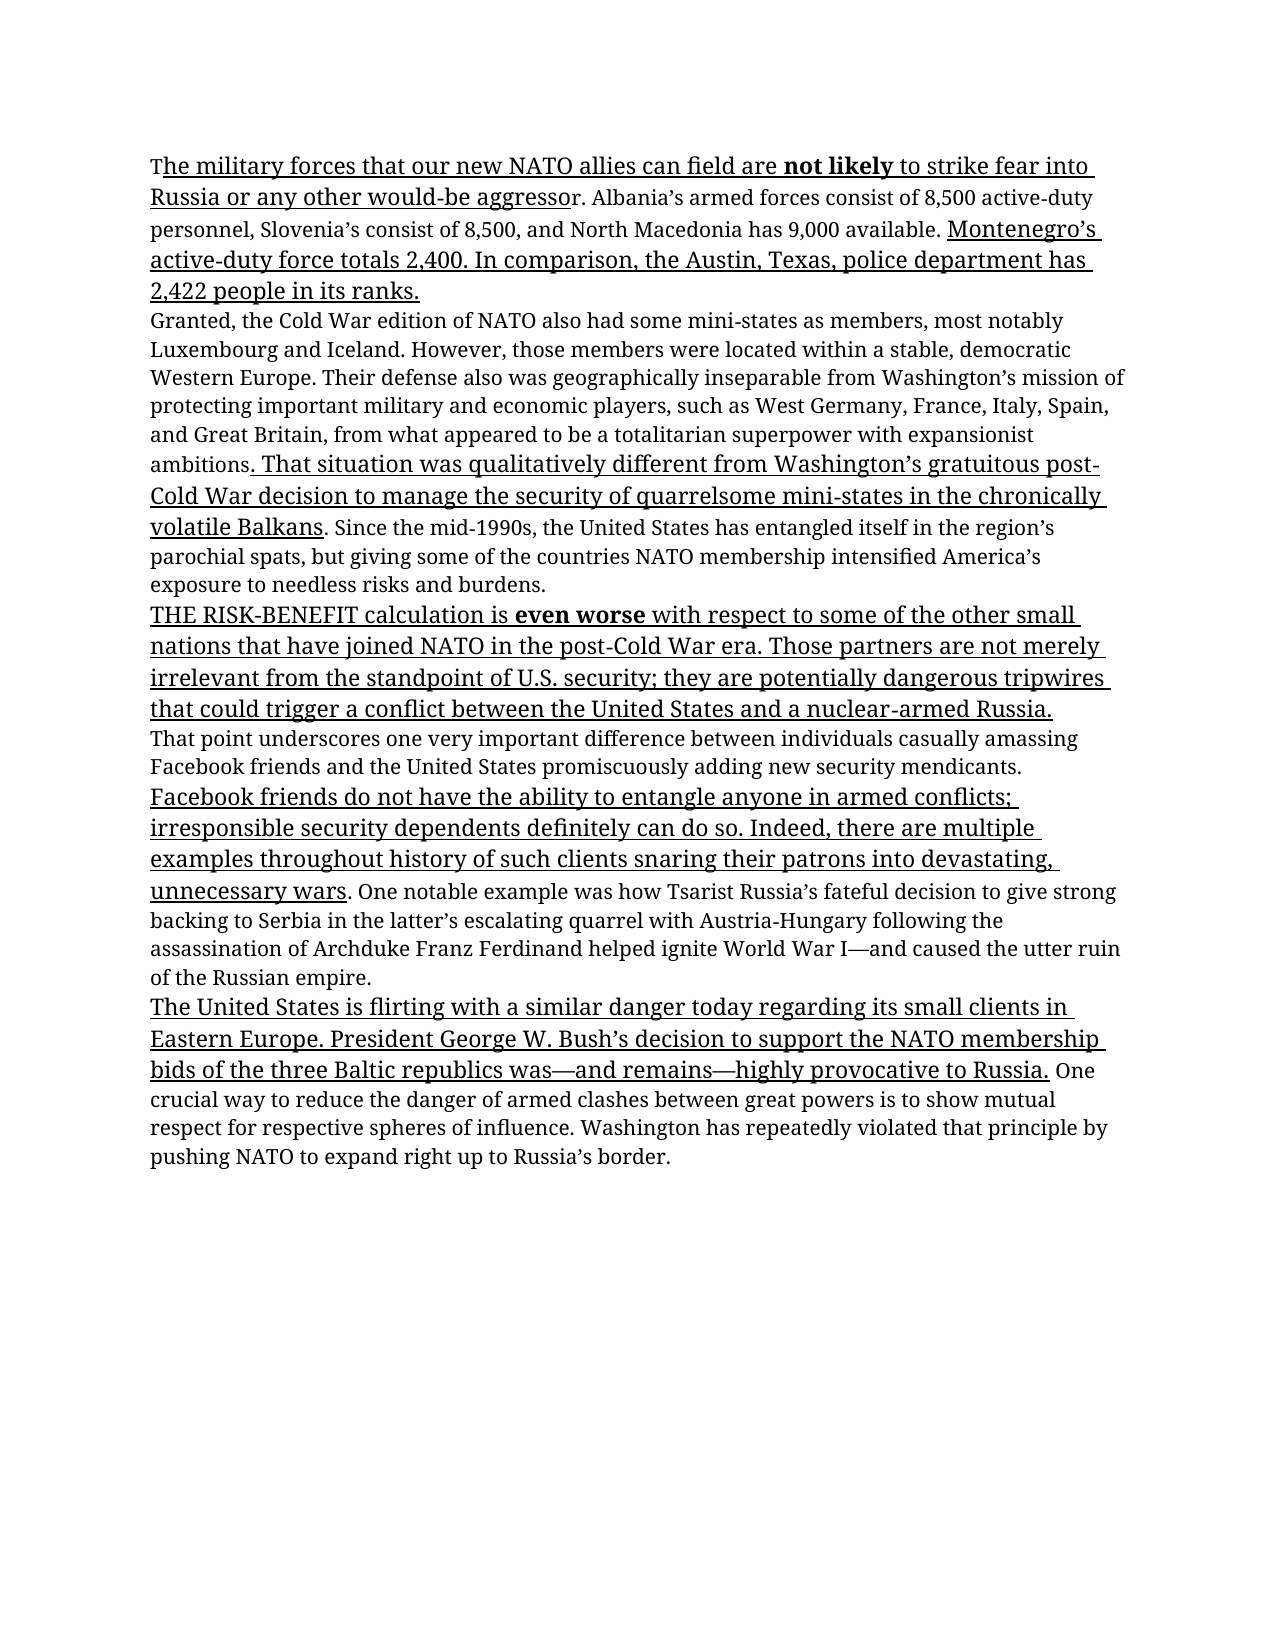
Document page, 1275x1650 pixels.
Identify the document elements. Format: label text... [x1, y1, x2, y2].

text The United States is flirting with a similar danger today regarding its small clients in Eastern Europe. President George W. Bush’s decision to support the NATO membership bids of the three Baltic republics was—and remains—highly provocative to Russia. One crucial way to reduce the danger of armed clashes between great powers is to show mutual respect for respective spheres of influence. Washington has repeatedly violated that principle by pushing NATO to expand right up to Russia’s border. [150, 991, 1125, 1170]
text That point underscores one very important difference between individuals casually amassing Facebook friends and the United States promiscuously adding new security mendicants. Facebook friends do not have the ability to entangle anyone in armed conflicts; irresponsible security dependents definitely can do so. Indeed, there are multiple examples throughout history of such clients snaring their patrons into devastating, unnecessary wars. One notable example was how Tsarist Russia’s fateful decision to give strong backing to Serbia in the latter’s escalating quarrel with Austria‐​Hungary following the assassination of Archduke Franz Ferdinand helped ignite World War I—and caused the utter ruin of the Russian empire. [150, 724, 1125, 991]
text Granted, the Cold War edition of NATO also had some mini‐​states as members, most notably Luxembourg and Iceland. However, those members were located within a stable, democratic Western Europe. Their defense also was geographically inseparable from Washington’s mission of protecting important military and economic players, such as West Germany, France, Italy, Spain, and Great Britain, from what appeared to be a totalitarian superpower with expansionist ambitions. That situation was qualitatively different from Washington’s gratuitous post‐​Cold War decision to manage the security of quarrelsome mini‐​states in the chronically volatile Balkans. Since the mid‐​1990s, the United States has entangled itself in the region’s parochial spats, but giving some of the countries NATO membership intensified America’s exposure to needless risks and burdens. [150, 306, 1125, 599]
text The military forces that our new NATO allies can field are not likely to strike fear into Russia or any other would‐​be aggressor. Albania’s armed forces consist of 8,500 active‐​duty personnel, Slovenia’s consist of 8,500, and North Macedonia has 9,000 available. Montenegro’s active‐​duty force totals 2,400. In comparison, the Austin, Texas, police department has 2,422 people in its ranks. [150, 150, 1125, 306]
text THE RISK-BENEFIT calculation is even worse with respect to some of the other small nations that have joined NATO in the post‐​Cold War era. Those partners are not merely irrelevant from the standpoint of U.S. security; they are potentially dangerous tripwires that could trigger a conflict between the United States and a nuclear‐​armed Russia. [150, 599, 1125, 724]
